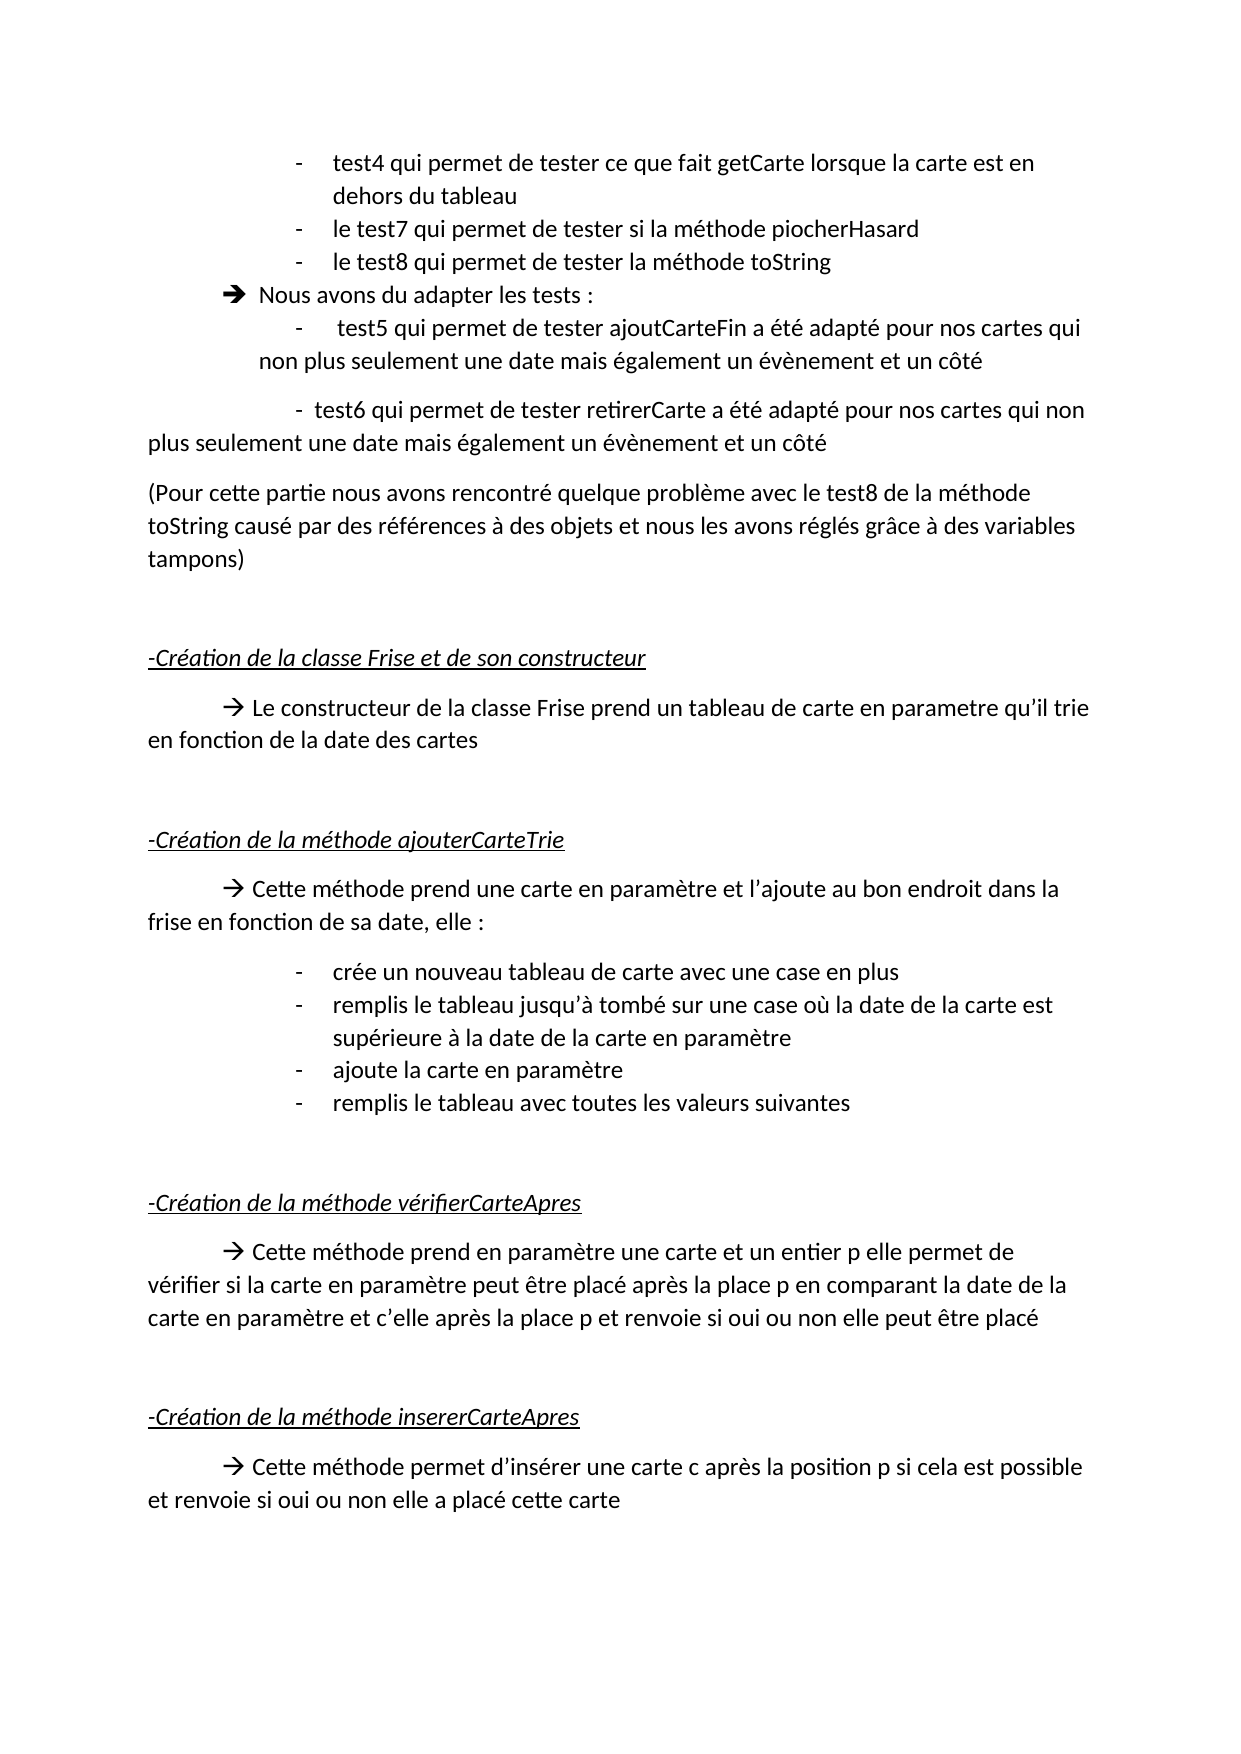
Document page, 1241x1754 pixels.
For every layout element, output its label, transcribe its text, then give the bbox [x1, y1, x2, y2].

text Cette méthode permet d’insérer une carte c après la position p si cela est possible et renvoie si oui ou non elle a placé cette carte [148, 1451, 1093, 1514]
list ajoute la carte en paramètre [295, 1055, 1093, 1085]
text -Création de la méthode vérifierCarteApres [148, 1187, 1093, 1217]
list test4 qui permet de tester ce que fait getCarte lorsque la carte est en dehors du tableau [295, 148, 1093, 211]
text -Création de la méthode ajouterCarteTrie [148, 824, 1093, 854]
text - test6 qui permet de tester retirerCarte a été adapté pour nos cartes qui non plus seulement une date mais également un évènement et un côté [148, 395, 1093, 458]
text -Création de la classe Frise et de son constructeur [148, 642, 1093, 673]
list remplis le tableau avec toutes les valeurs suivantes [295, 1088, 1093, 1118]
text Cette méthode prend en paramètre une carte et un entier p elle permet de vérifier si la carte en paramètre peut être placé après la place p en comparant la date de la carte en paramètre et c’elle après la place p et renvoie si oui ou non elle peut être placé [148, 1236, 1093, 1333]
list crée un nouveau tableau de carte avec une case en plus [295, 956, 1093, 986]
text Le constructeur de la classe Frise prend un tableau de carte en parametre qu’il trie en fonction de la date des cartes [148, 692, 1093, 755]
list le test7 qui permet de tester si la méthode piocherHasard [295, 213, 1093, 244]
list - test5 qui permet de tester ajoutCarteFin a été adapté pour nos cartes qui non plus seulement une date mais également un évènement et un côté [258, 312, 1093, 376]
text -Création de la méthode insererCarteApres [148, 1401, 1093, 1432]
text (Pour cette partie nous avons rencontré quelque problème avec le test8 de la méthode toString causé par des références à des objets et nous les avons réglés grâce à des variables tampons) [148, 477, 1093, 573]
list Nous avons du adapter les tests : [221, 279, 1093, 310]
list le test8 qui permet de tester la méthode toString [295, 246, 1093, 277]
list remplis le tableau jusqu’à tombé sur une case où la date de la carte est supérieure à la date de la carte en paramètre [295, 989, 1093, 1052]
text Cette méthode prend une carte en paramètre et l’ajoute au bon endroit dans la frise en fonction de sa date, elle : [148, 873, 1093, 937]
